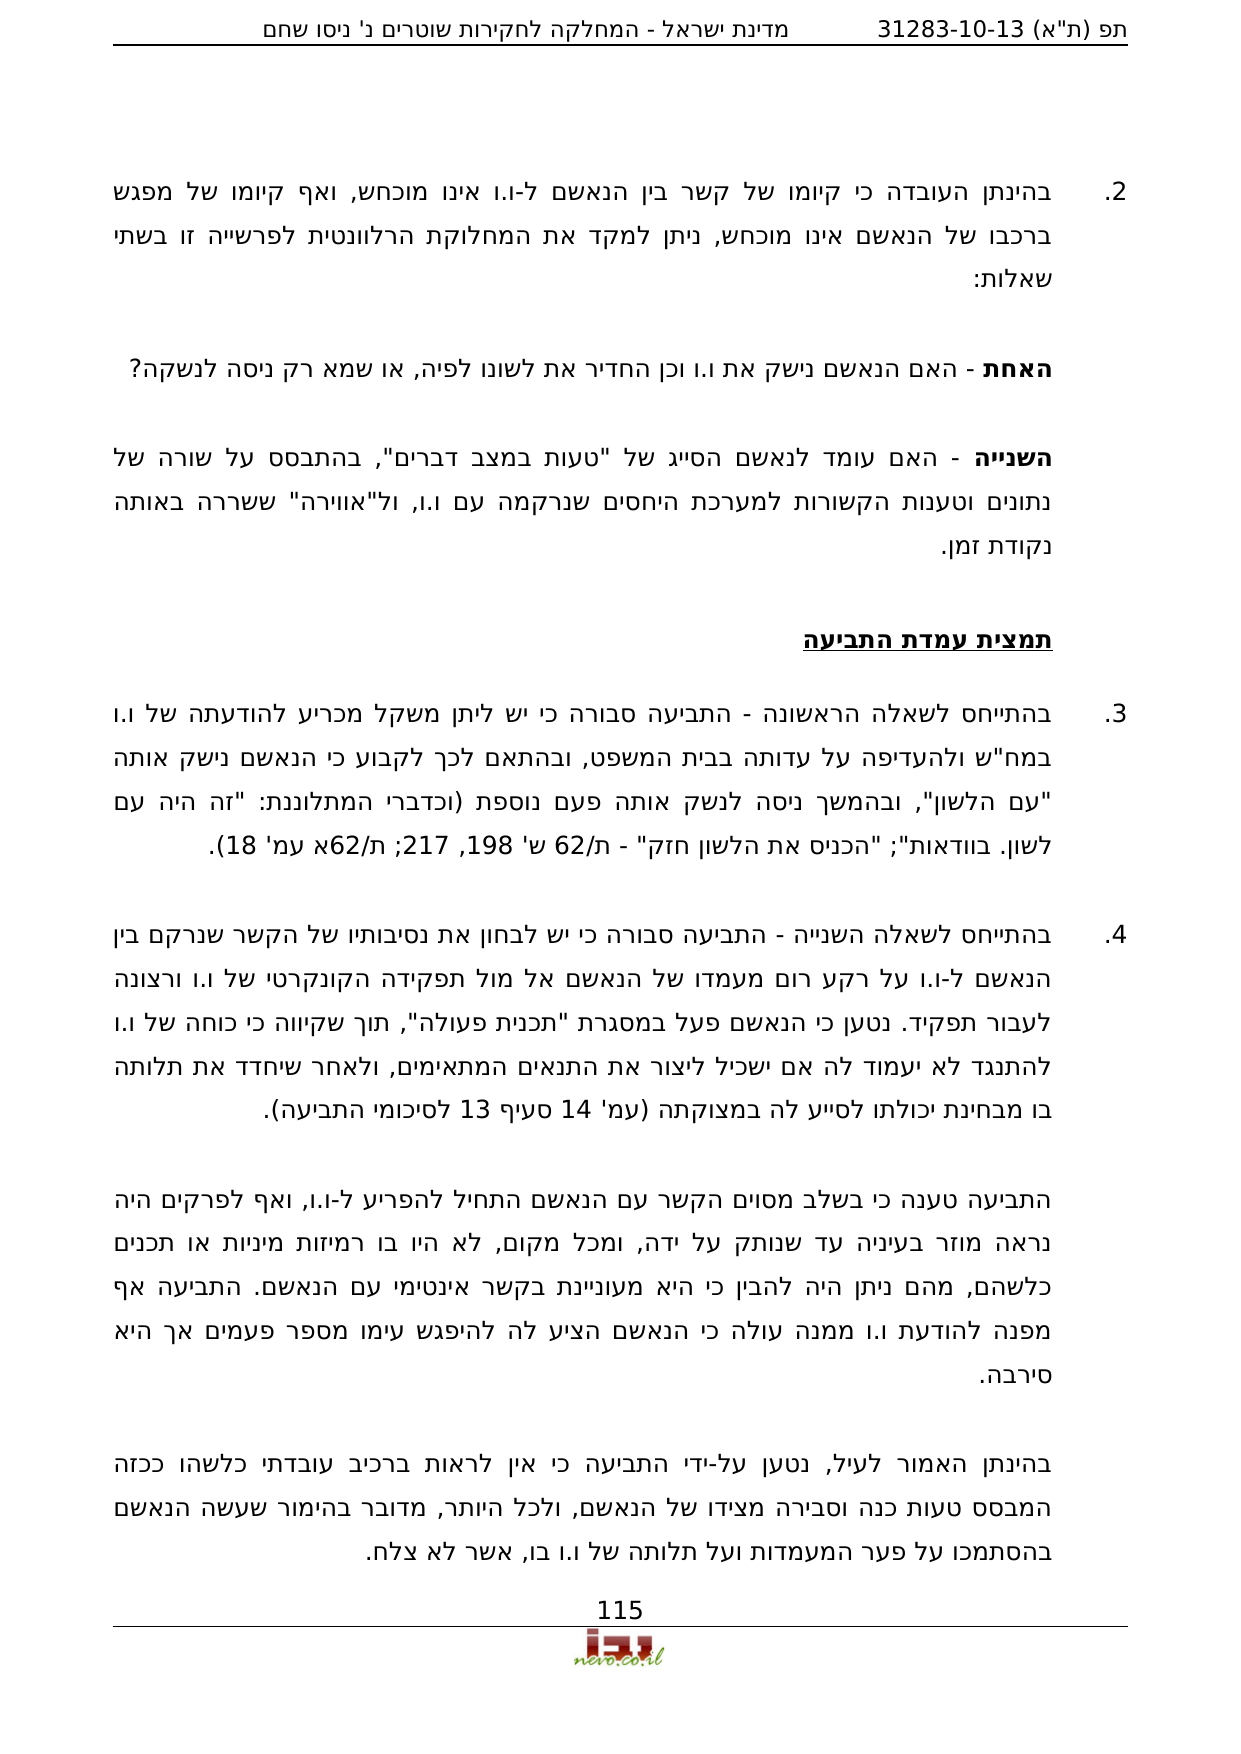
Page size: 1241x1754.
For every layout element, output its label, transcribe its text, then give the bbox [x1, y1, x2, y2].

text 2. בהינתן העובדה כי קיומו של קשר בין הנאשם ל-ו.ו אינו מוכחש, ואף קיומו של מפגש ברכבו של הנאשם אינו מוכחש, ניתן למקד את המחלוקת הרלוונטית לפרשייה זו בשתי שאלות: [112, 177, 1128, 294]
text בהינתן האמור לעיל, נטען על-ידי התביעה כי אין לראות ברכיב עובדתי כלשהו ככזה המבסס טעות כנה וסבירה מצידו של הנאשם, ולכל היותר, מדובר בהימור שעשה הנאשם בהסתמכו על פער המעמדות ועל תלותה של ו.ו בו, אשר לא צלח. [112, 1449, 1053, 1566]
picture [574, 1628, 666, 1667]
text האחת - האם הנאשם נישק את ו.ו וכן החדיר את לשונו לפיה, או שמא רק ניסה לנשקה? [112, 354, 1053, 383]
text התביעה טענה כי בשלב מסוים הקשר עם הנאשם התחיל להפריע ל-ו.ו, ואף לפרקים היה נראה מוזר בעיניה עד שנותק על ידה, ומכל מקום, לא היו בו רמיזות מיניות או תכנים כלשהם, מהם ניתן היה להבין כי היא מעוניינת בקשר אינטימי עם הנאשם. התביעה אף מפנה להודעת ו.ו ממנה עולה כי הנאשם הציע לה להיפגש עימו מספר פעמים אך היא סירבה. [112, 1185, 1053, 1389]
text תמצית עמדת התביעה [112, 625, 1128, 654]
text השנייה - האם עומד לנאשם הסייג של "טעות במצב דברים", בהתבסס על שורה של נתונים וטענות הקשורות למערכת היחסים שנרקמה עם ו.ו, ול"אווירה" ששררה באותה נקודת זמן. [112, 444, 1053, 560]
text 3. בהתייחס לשאלה הראשונה - התביעה סבורה כי יש ליתן משקל מכריע להודעתה של ו.ו במח"ש ולהעדיפה על עדותה בבית המשפט, ובהתאם לכך לקבוע כי הנאשם נישק אותה "עם הלשון", ובהמשך ניסה לנשק אותה פעם נוספת (וכדברי המתלוננת: "זה היה עם לשון. בוודאות"; "הכניס את הלשון חזק" - ת/62 ש' 198, 217; ת/62א עמ' 18). [112, 700, 1128, 860]
text 4. בהתייחס לשאלה השנייה - התביעה סבורה כי יש לבחון את נסיבותיו של הקשר שנרקם בין הנאשם ל-ו.ו על רקע רום מעמדו של הנאשם אל מול תפקידה הקונקרטי של ו.ו ורצונה לעבור תפקיד. נטען כי הנאשם פעל במסגרת "תכנית פעולה", תוך שקיווה כי כוחה של ו.ו להתנגד לא יעמוד לה אם ישכיל ליצור את התנאים המתאימים, ולאחר שיחדד את תלותה בו מבחינת יכולתו לסייע לה במצוקתה (עמ' 14 סעיף 13 לסיכומי התביעה). [112, 920, 1128, 1124]
